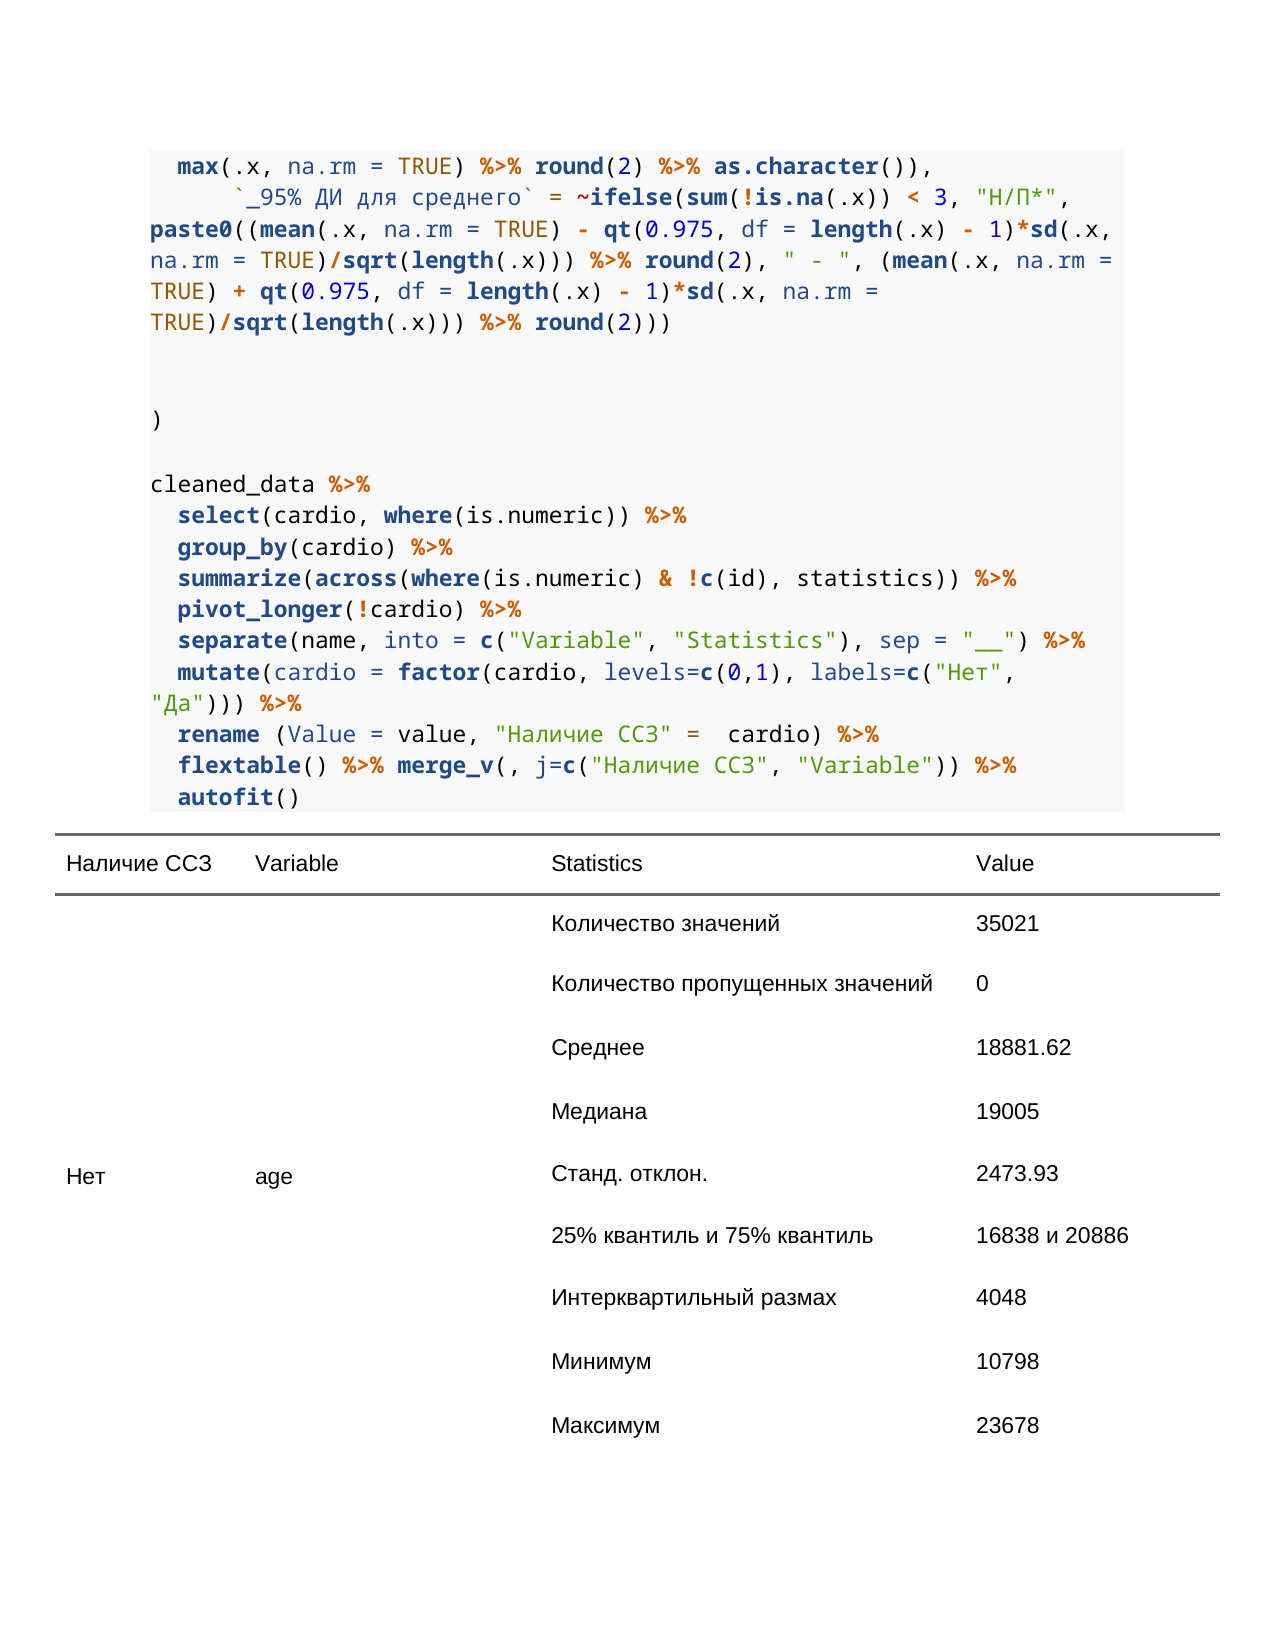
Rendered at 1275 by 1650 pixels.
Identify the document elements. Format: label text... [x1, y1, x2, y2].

table_cell Станд. отклон. [541, 1143, 965, 1206]
table_cell 19005 [965, 1080, 1220, 1143]
table_cell age [244, 896, 541, 1457]
table_cell Минимум [541, 1330, 965, 1393]
table_cell 10798 [965, 1330, 1220, 1393]
table_cell 23678 [965, 1394, 1220, 1457]
table_cell Количество пропущенных значений [541, 952, 965, 1016]
table_cell 35021 [965, 896, 1220, 952]
table_header Наличие ССЗ [55, 836, 244, 892]
table_cell Количество значений [541, 896, 965, 952]
table_cell 18881.62 [965, 1016, 1220, 1080]
table_cell Интерквартильный размах [541, 1266, 965, 1329]
table_cell 25% квантиль и 75% квантиль [541, 1206, 965, 1266]
table_cell 16838 и 20886 [965, 1206, 1220, 1266]
table_header Variable [244, 836, 541, 892]
table_cell 4048 [965, 1266, 1220, 1329]
table_cell Нет [55, 896, 244, 1457]
table_cell Максимум [541, 1394, 965, 1457]
table_cell Среднее [541, 1016, 965, 1080]
table_cell 0 [965, 952, 1220, 1016]
table_cell 2473.93 [965, 1143, 1220, 1206]
table_cell Медиана [541, 1080, 965, 1143]
table_header Value [965, 836, 1220, 892]
table_header Statistics [541, 836, 965, 892]
